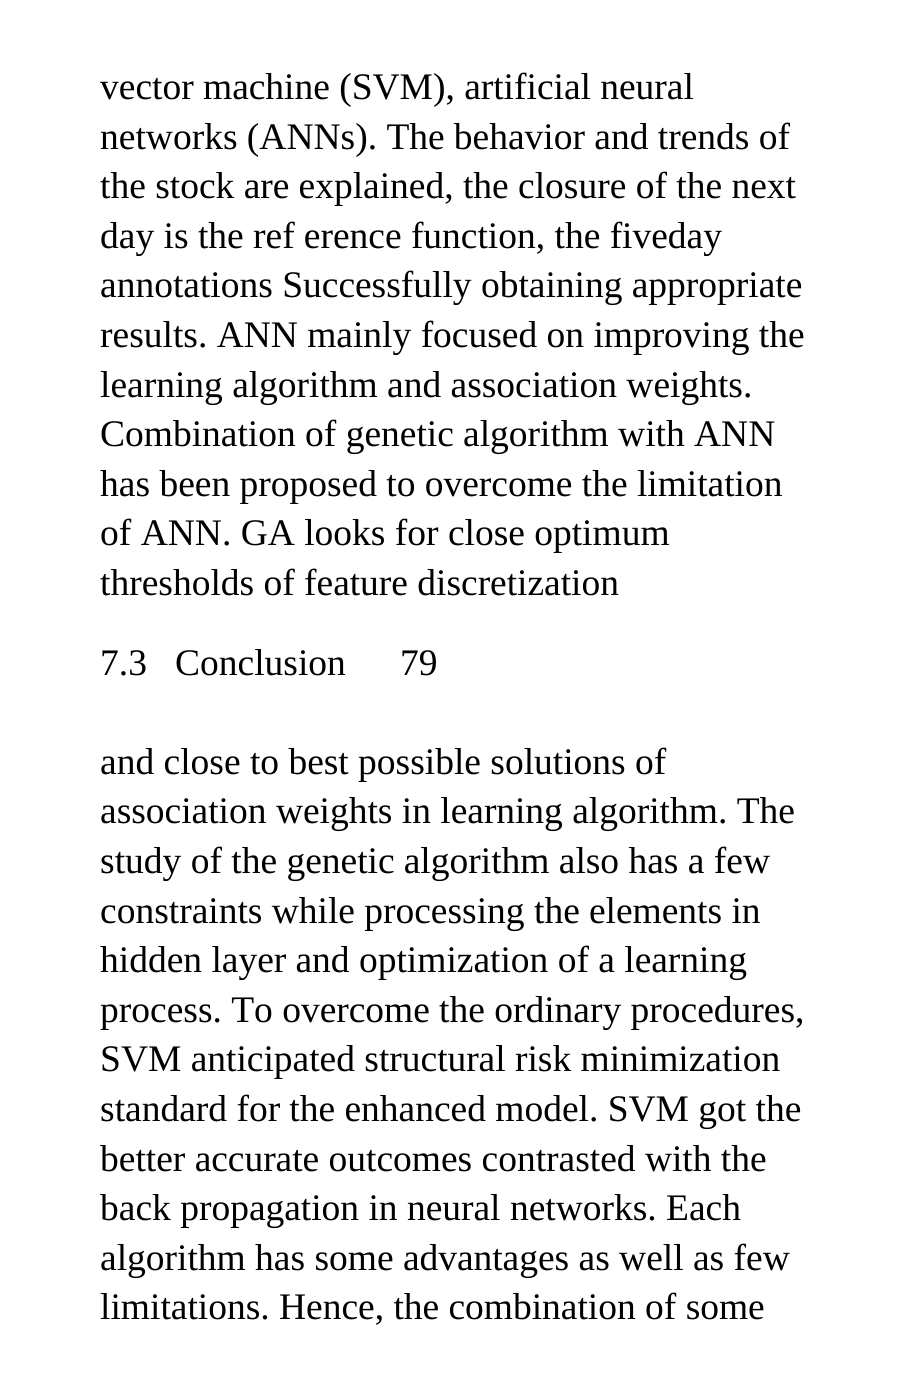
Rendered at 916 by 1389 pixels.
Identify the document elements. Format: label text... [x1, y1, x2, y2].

text 7.3 Conclusion 79 [100, 640, 816, 683]
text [100, 739, 816, 1328]
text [100, 64, 816, 603]
